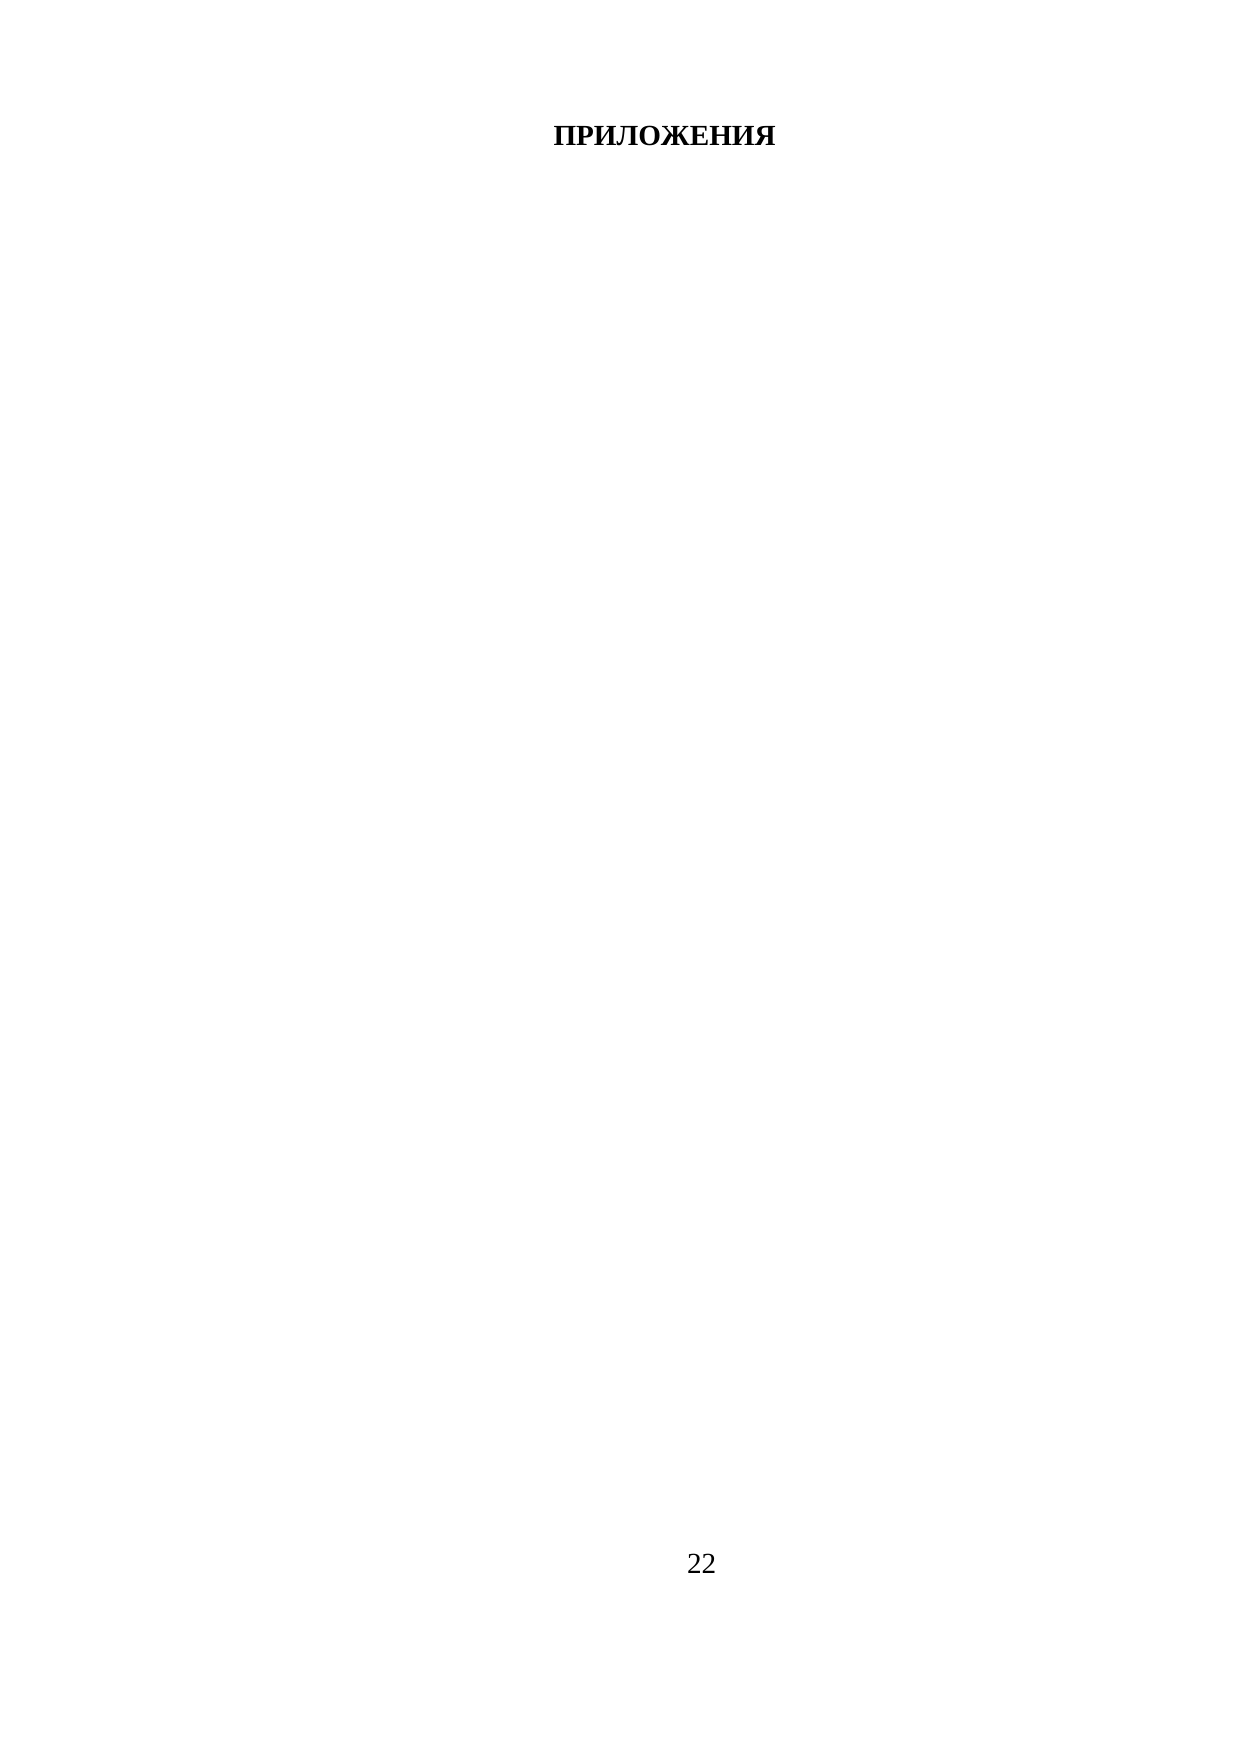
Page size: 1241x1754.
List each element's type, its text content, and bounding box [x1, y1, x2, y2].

subtitle ПРИЛОЖЕНИЯ [177, 118, 1152, 152]
